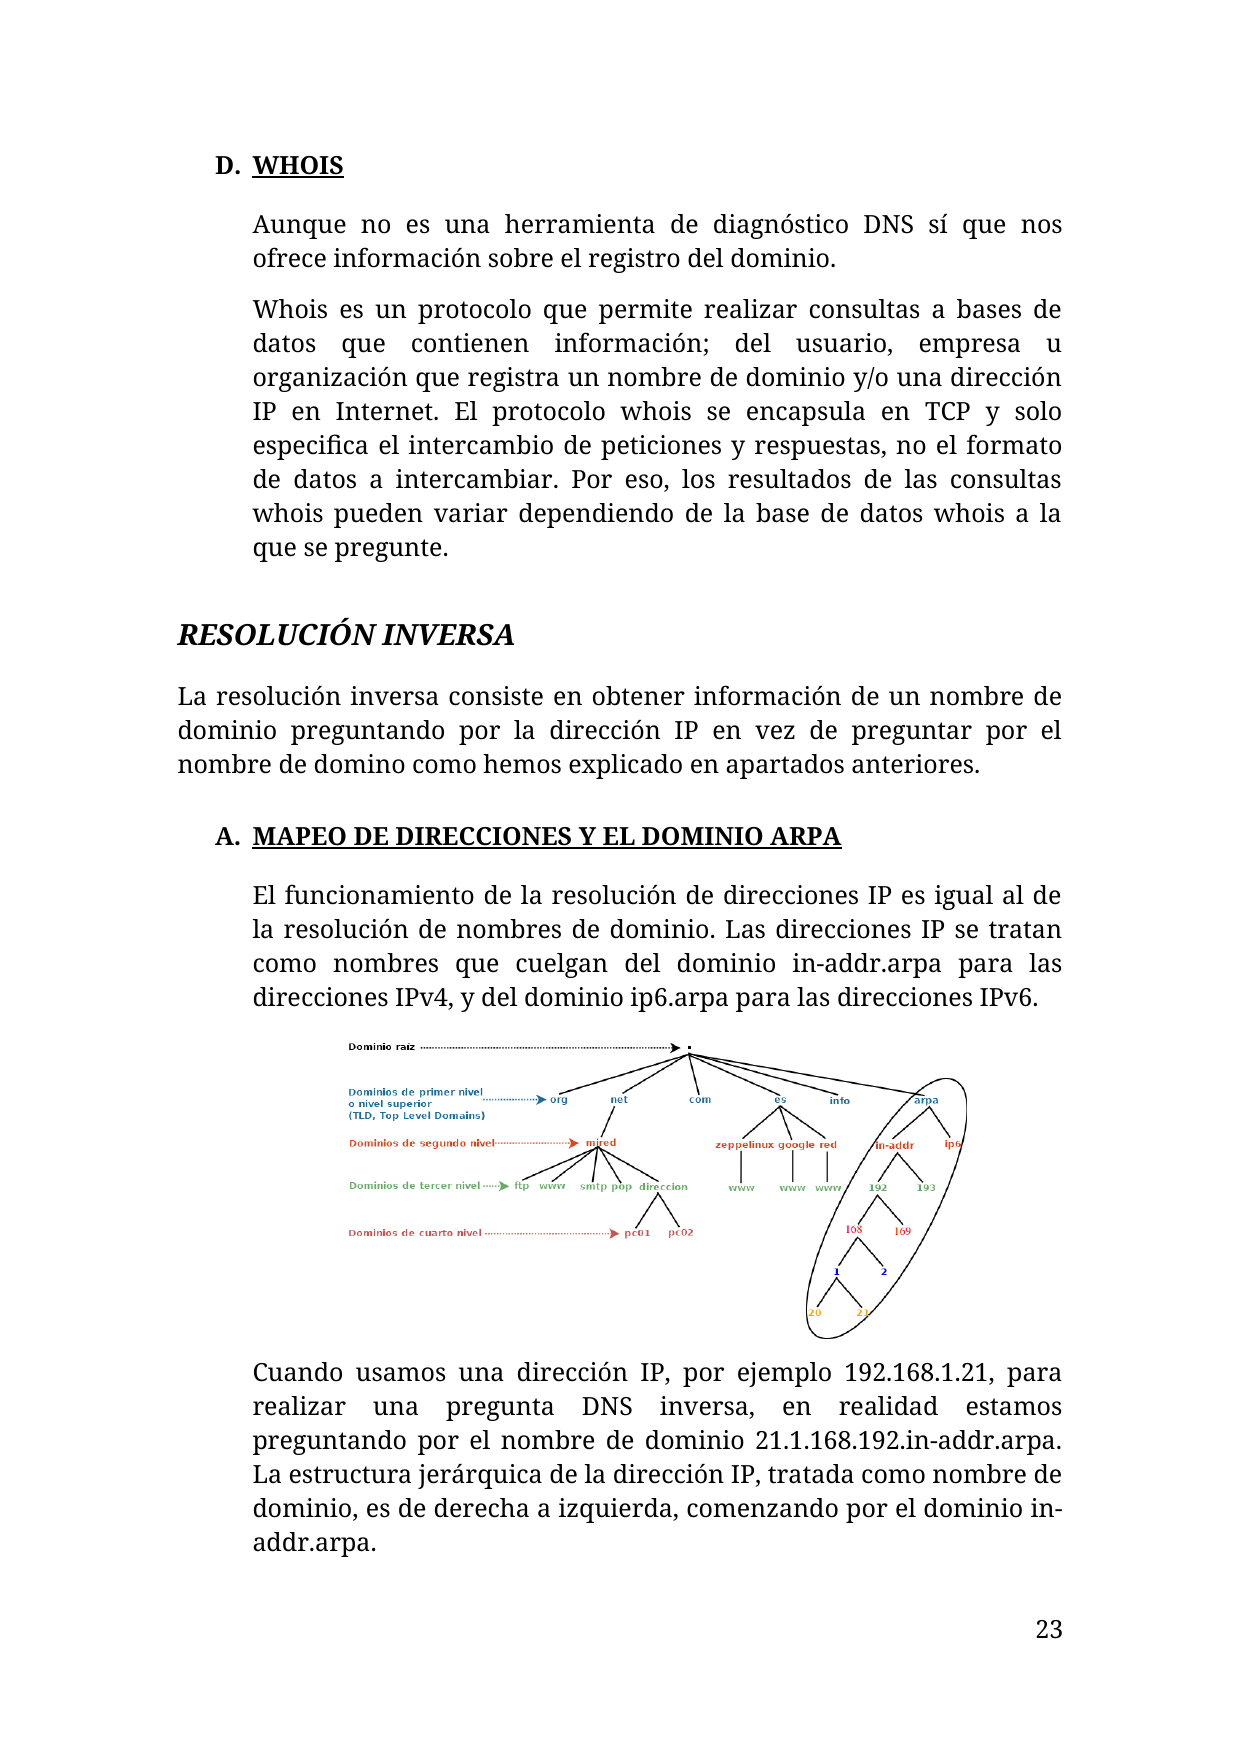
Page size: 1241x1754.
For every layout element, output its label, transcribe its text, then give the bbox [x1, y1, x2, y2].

text Aunque no es una herramienta de diagnóstico DNS sí que nos ofrece información sobre el registro del dominio. [252, 207, 1063, 275]
subtitle MAPEO DE DIRECCIONES Y EL DOMINIO ARPA [215, 818, 1063, 852]
text Cuando usamos una dirección IP, por ejemplo 192.168.1.21, para realizar una pregunta DNS inversa, en realidad estamos preguntando por el nombre de dominio 21.1.168.192.in-addr.arpa. La estructura jerárquica de la dirección IP, tratada como nombre de dominio, es de derecha a izquierda, comenzando por el dominio in-addr.arpa. [252, 1355, 1063, 1559]
picture [348, 1030, 967, 1339]
subtitle WHOIS [215, 148, 1063, 182]
text El funcionamiento de la resolución de direcciones IP es igual al de la resolución de nombres de dominio. Las direcciones IP se tratan como nombres que cuelgan del dominio in-addr.arpa para las direcciones IPv4, y del dominio ip6.arpa para las direcciones IPv6. [252, 877, 1063, 1014]
text Whois es un protocolo que permite realizar consultas a bases de datos que contienen información; del usuario, empresa u organización que registra un nombre de dominio y/o una dirección IP en Internet. El protocolo whois se encapsula en TCP y solo especifica el intercambio de peticiones y respuestas, no el formato de datos a intercambiar. Por eso, los resultados de las consultas whois pueden variar dependiendo de la base de datos whois a la que se pregunte. [252, 291, 1063, 564]
subtitle RESOLUCIÓN INVERSA [177, 614, 1063, 654]
text La resolución inversa consiste en obtener información de un nombre de dominio preguntando por la dirección IP en vez de preguntar por el nombre de domino como hemos explicado en apartados anteriores. [177, 679, 1063, 781]
